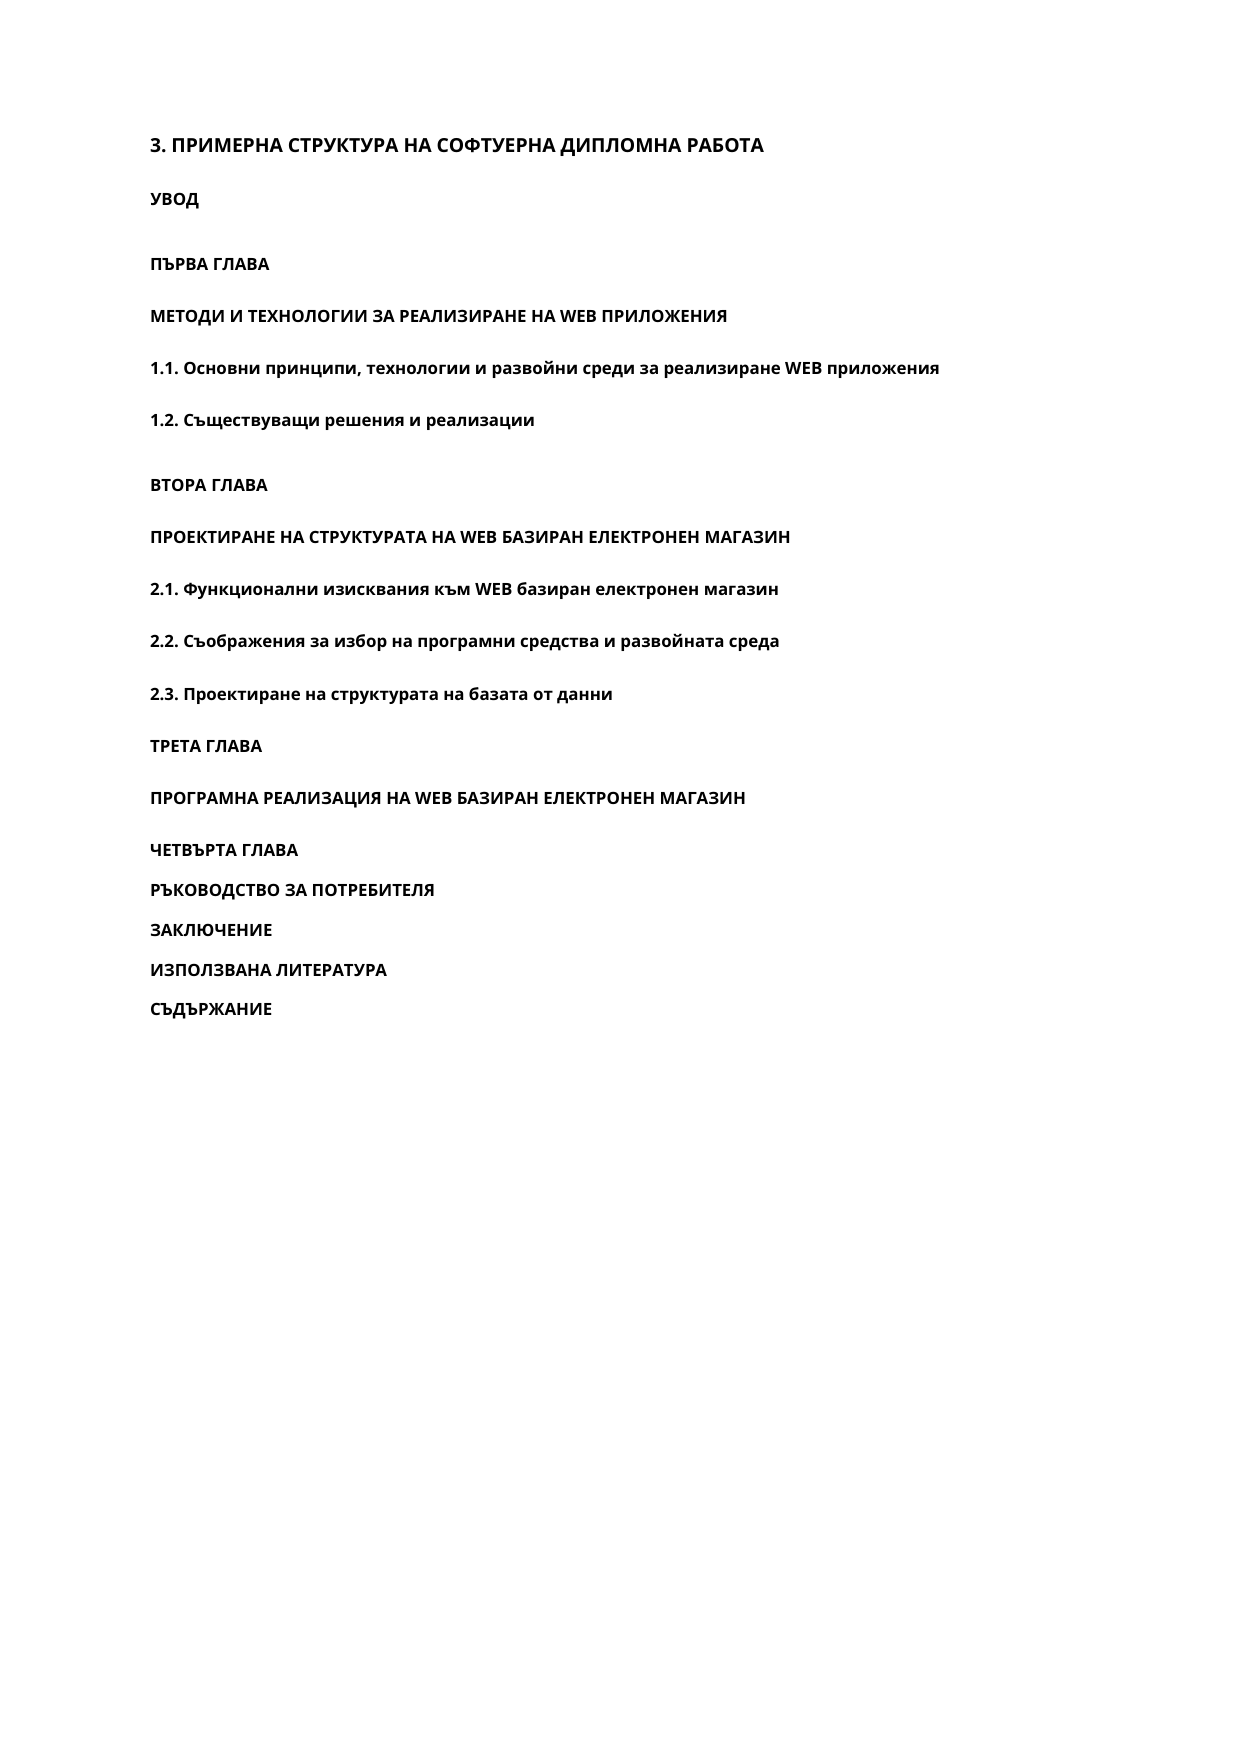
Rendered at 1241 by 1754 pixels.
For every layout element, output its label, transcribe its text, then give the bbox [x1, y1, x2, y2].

text МЕТОДИ И ТЕХНОЛОГИИ ЗА РЕАЛИЗИРАНЕ НА WEB ПРИЛОЖЕНИЯ [150, 287, 1165, 327]
text 1.2. Съществуващи решения и реализации [150, 392, 1165, 431]
text ВТОРА ГЛАВА [150, 456, 1165, 496]
text 2.3. Проектиране на структурата на базата от данни [150, 665, 1165, 705]
text 3. ПРИМЕРНА СТРУКТУРА НА СОФТУЕРНА ДИПЛОМНА РАБОТА [150, 113, 1165, 158]
text 1.1. Основни принципи, технологии и развойни среди за реализиране WEB приложения [150, 339, 1165, 379]
text 2.1. Функционални изисквания към WEB базиран електронен магазин [150, 561, 1165, 601]
text ПРОГРАМНА РЕАЛИЗАЦИЯ НА WEB БАЗИРАН ЕЛЕКТРОНЕН МАГАЗИН [150, 770, 1165, 809]
title ЗАКЛЮЧЕНИЕ [150, 901, 1165, 941]
title ИЗПОЛЗВАНА ЛИТЕРАТУРА [150, 941, 1165, 981]
text ТРЕТА ГЛАВА [150, 717, 1165, 757]
text ПРОЕКТИРАНЕ НА СТРУКТУРАТА НА WEB БАЗИРАН ЕЛЕКТРОНЕН МАГАЗИН [150, 509, 1165, 548]
text 2.2. Съображения за избор на програмни средства и развойната среда [150, 613, 1165, 653]
title СЪДЪРЖАНИЕ [150, 981, 1165, 1021]
text УВОД [150, 171, 1165, 210]
title РЪКОВОДСТВО ЗА ПОТРЕБИТЕЛЯ [150, 862, 1165, 901]
text ПЪРВА ГЛАВА [150, 235, 1165, 275]
text ЧЕТВЪРТА ГЛАВА [150, 822, 1165, 862]
